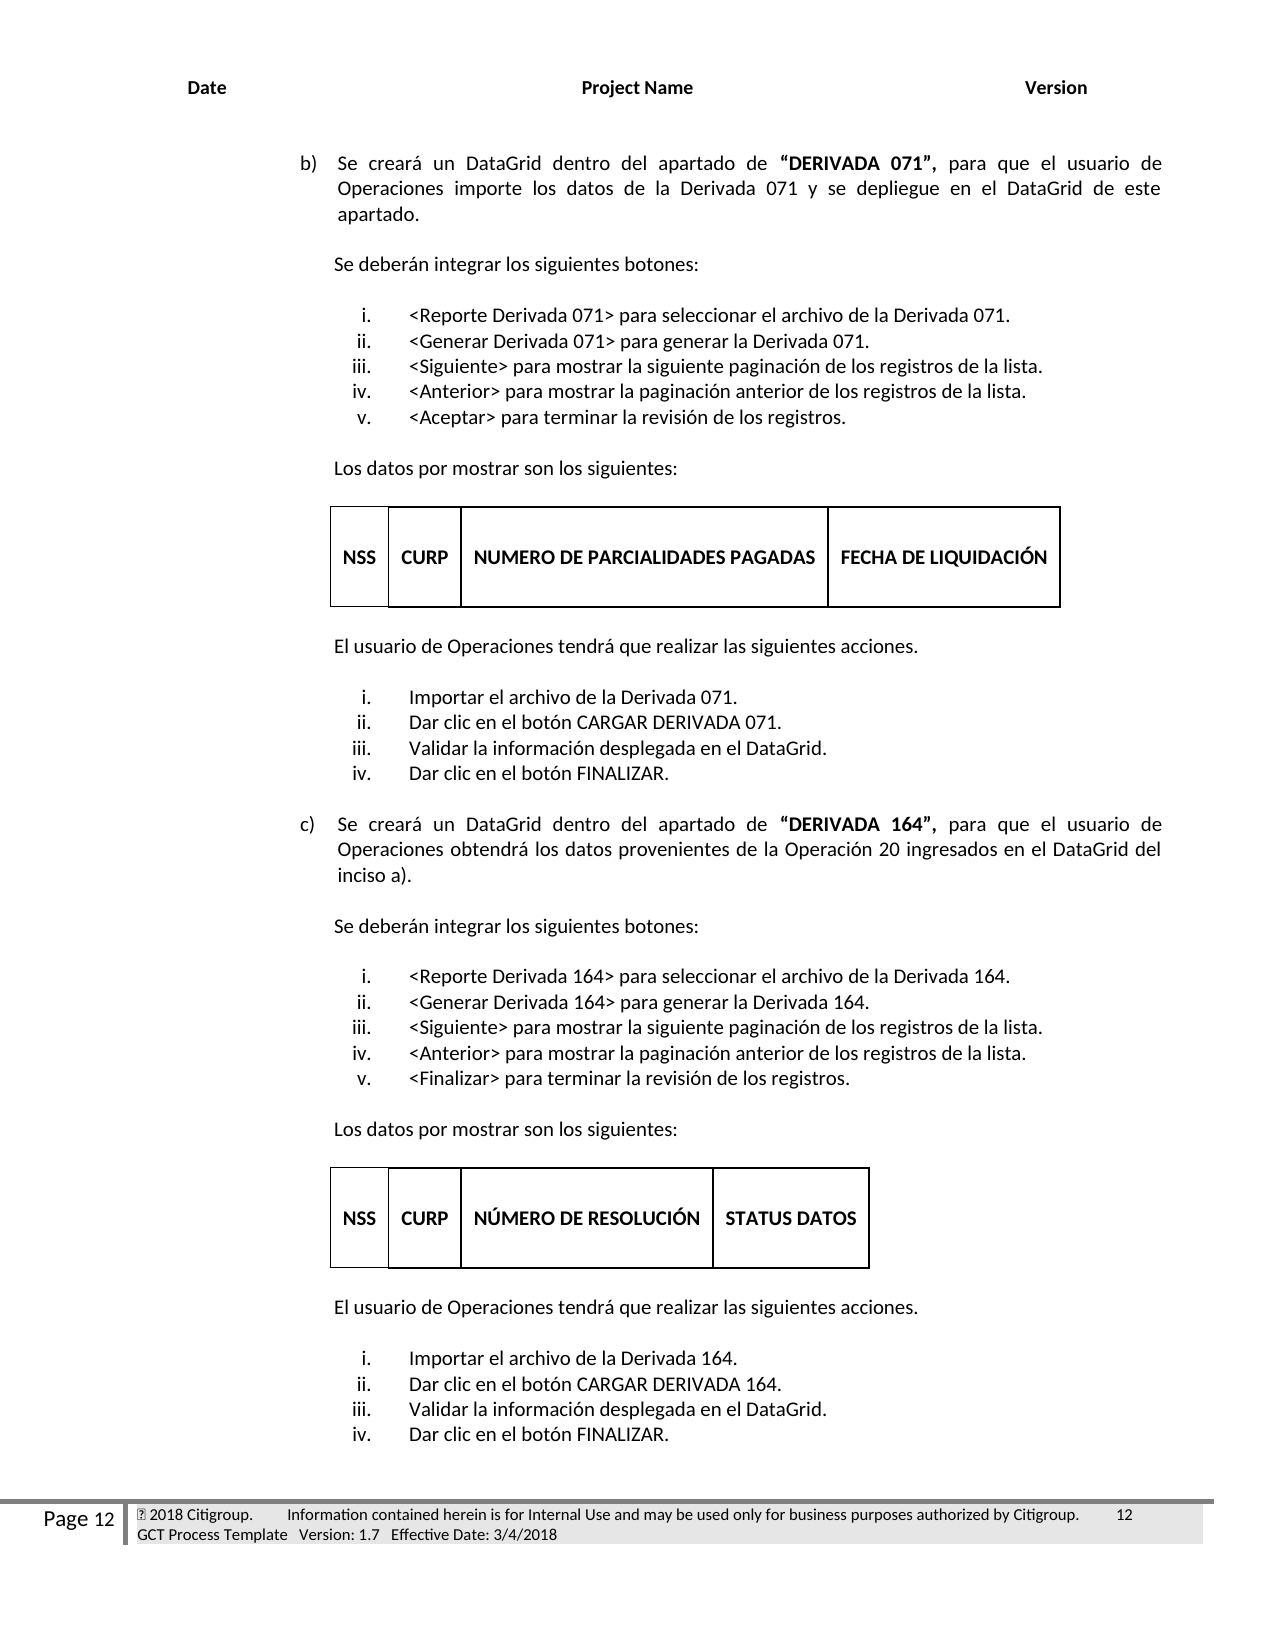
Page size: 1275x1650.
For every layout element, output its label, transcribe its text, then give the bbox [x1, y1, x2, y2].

list <Generar Derivada 071> para generar la Derivada 071. [371, 328, 1162, 353]
list Importar el archivo de la Derivada 071. [371, 684, 1162, 709]
table_header NSS [331, 1168, 388, 1267]
list <Generar Derivada 164> para generar la Derivada 164. [371, 989, 1162, 1014]
list <Anterior> para mostrar la paginación anterior de los registros de la lista. [371, 379, 1162, 404]
text El usuario de Operaciones tendrá que realizar las siguientes acciones. [300, 633, 1162, 659]
list <Reporte Derivada 164> para seleccionar el archivo de la Derivada 164. [371, 964, 1162, 989]
table_header CURP [389, 508, 460, 606]
list Se creará un DataGrid dentro del apartado de “DERIVADA 164”, para que el usuario de Operaciones obtendrá los datos provenientes de la Operación 20 ingresados en el DataGrid del inciso a). [300, 811, 1162, 887]
list Importar el archivo de la Derivada 164. [371, 1345, 1162, 1371]
table_header NSS [331, 507, 388, 606]
list Validar la información desplegada en el DataGrid. [371, 1396, 1162, 1422]
list Dar clic en el botón CARGAR DERIVADA 164. [371, 1371, 1162, 1396]
list <Siguiente> para mostrar la siguiente paginación de los registros de la lista. [371, 353, 1162, 379]
table_header NÚMERO DE RESOLUCIÓN [462, 1169, 712, 1267]
list <Reporte Derivada 071> para seleccionar el archivo de la Derivada 071. [371, 302, 1162, 328]
table_header NUMERO DE PARCIALIDADES PAGADAS [462, 508, 827, 606]
table_header CURP [389, 1169, 460, 1267]
list Dar clic en el botón CARGAR DERIVADA 071. [371, 709, 1162, 735]
table_header FECHA DE LIQUIDACIÓN [829, 508, 1059, 606]
list <Anterior> para mostrar la paginación anterior de los registros de la lista. [371, 1040, 1162, 1065]
text Se deberán integrar los siguientes botones: [300, 913, 1162, 938]
list Dar clic en el botón FINALIZAR. [371, 1422, 1162, 1447]
list Validar la información desplegada en el DataGrid. [371, 735, 1162, 760]
text Los datos por mostrar son los siguientes: [300, 455, 1162, 480]
list Se creará un DataGrid dentro del apartado de “DERIVADA 071”, para que el usuario de Operaciones importe los datos de la Derivada 071 y se depliegue en el DataGrid de este apartado. [300, 150, 1162, 226]
list <Aceptar> para terminar la revisión de los registros. [371, 404, 1162, 429]
text Los datos por mostrar son los siguientes: [300, 1116, 1162, 1142]
list Dar clic en el botón FINALIZAR. [371, 760, 1162, 786]
list <Siguiente> para mostrar la siguiente paginación de los registros de la lista. [371, 1014, 1162, 1040]
text El usuario de Operaciones tendrá que realizar las siguientes acciones. [300, 1294, 1162, 1320]
table_header STATUS DATOS [714, 1169, 868, 1267]
list <Finalizar> para terminar la revisión de los registros. [371, 1065, 1162, 1091]
text Se deberán integrar los siguientes botones: [300, 252, 1162, 277]
